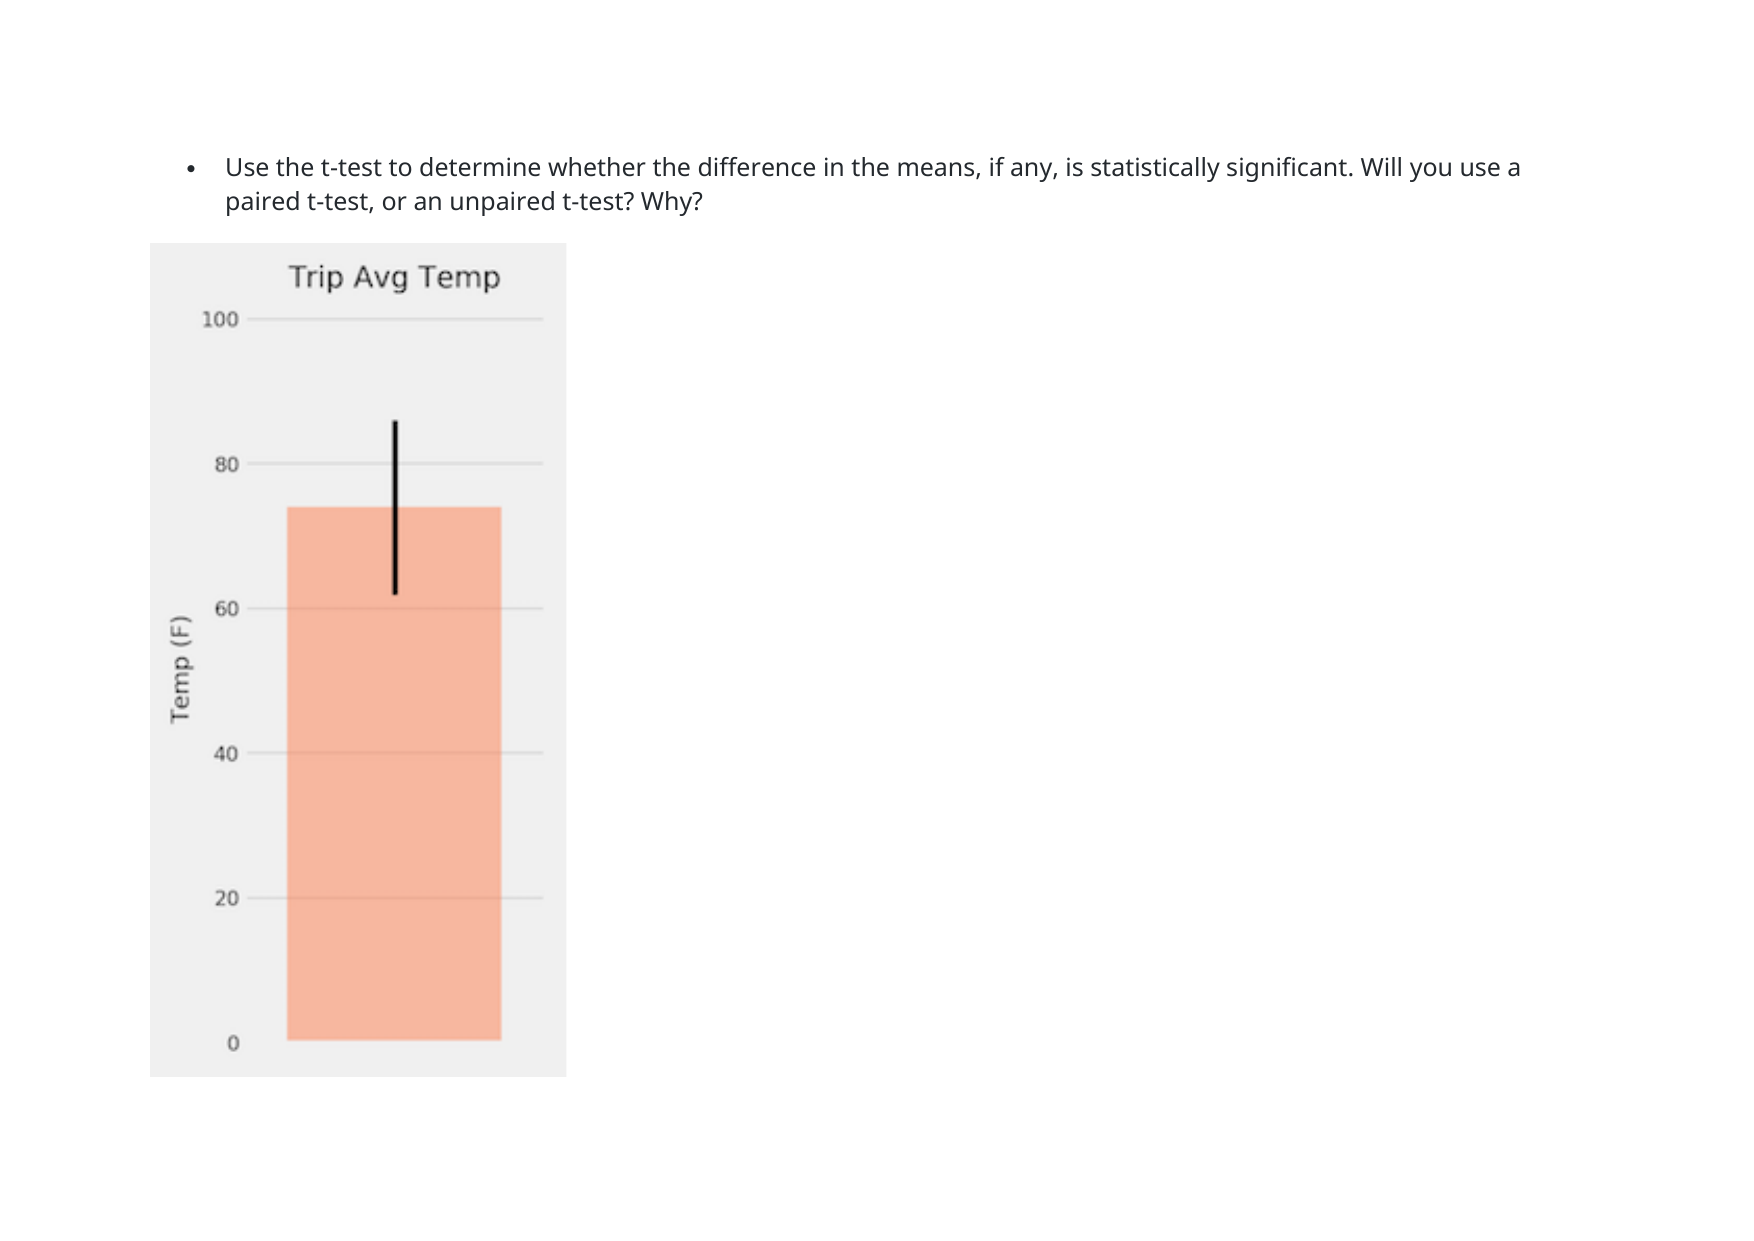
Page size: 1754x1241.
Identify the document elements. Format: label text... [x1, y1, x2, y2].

list Use the t-test to determine whether the difference in the means, if any, is statistically significant. Will you use a paired t-test, or an unpaired t-test? Why? [187, 150, 1604, 218]
picture [150, 243, 567, 1077]
